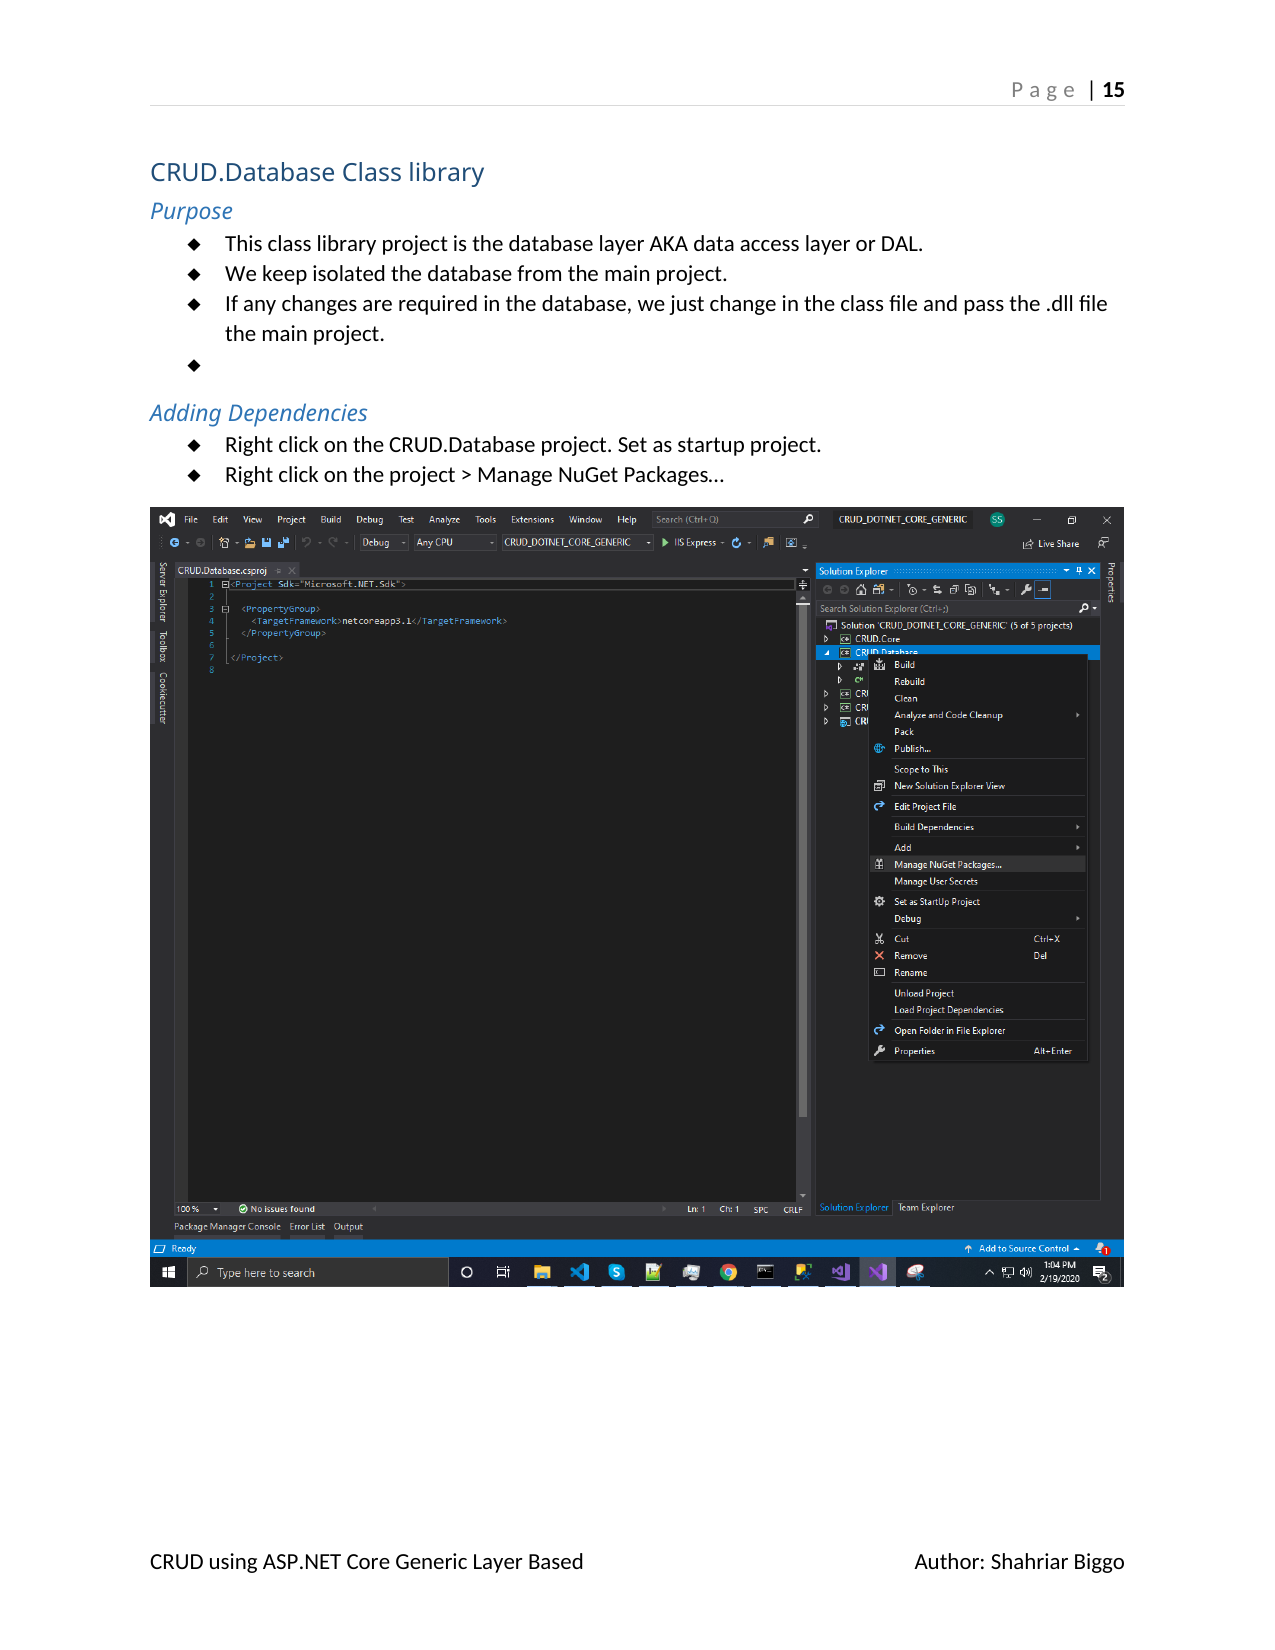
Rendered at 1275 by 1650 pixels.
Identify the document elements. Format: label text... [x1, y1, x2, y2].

picture [150, 507, 1124, 1287]
list This class library project is the database layer AKA data access layer or DAL. [187, 229, 1125, 257]
list Right click on the project > Manage NuGet Packages… [187, 461, 1125, 488]
list Right click on the CRUD.Database project. Set as startup project. [187, 430, 1125, 458]
list If any changes are required in the database, we just change in the class file and pass the .dll file the main project. [187, 289, 1125, 347]
subtitle CRUD.Database Class library [150, 154, 1125, 188]
list We keep isolated the database from the main project. [187, 259, 1125, 287]
subtitle Adding Dependencies [150, 397, 1125, 428]
subtitle Purpose [150, 195, 1125, 226]
